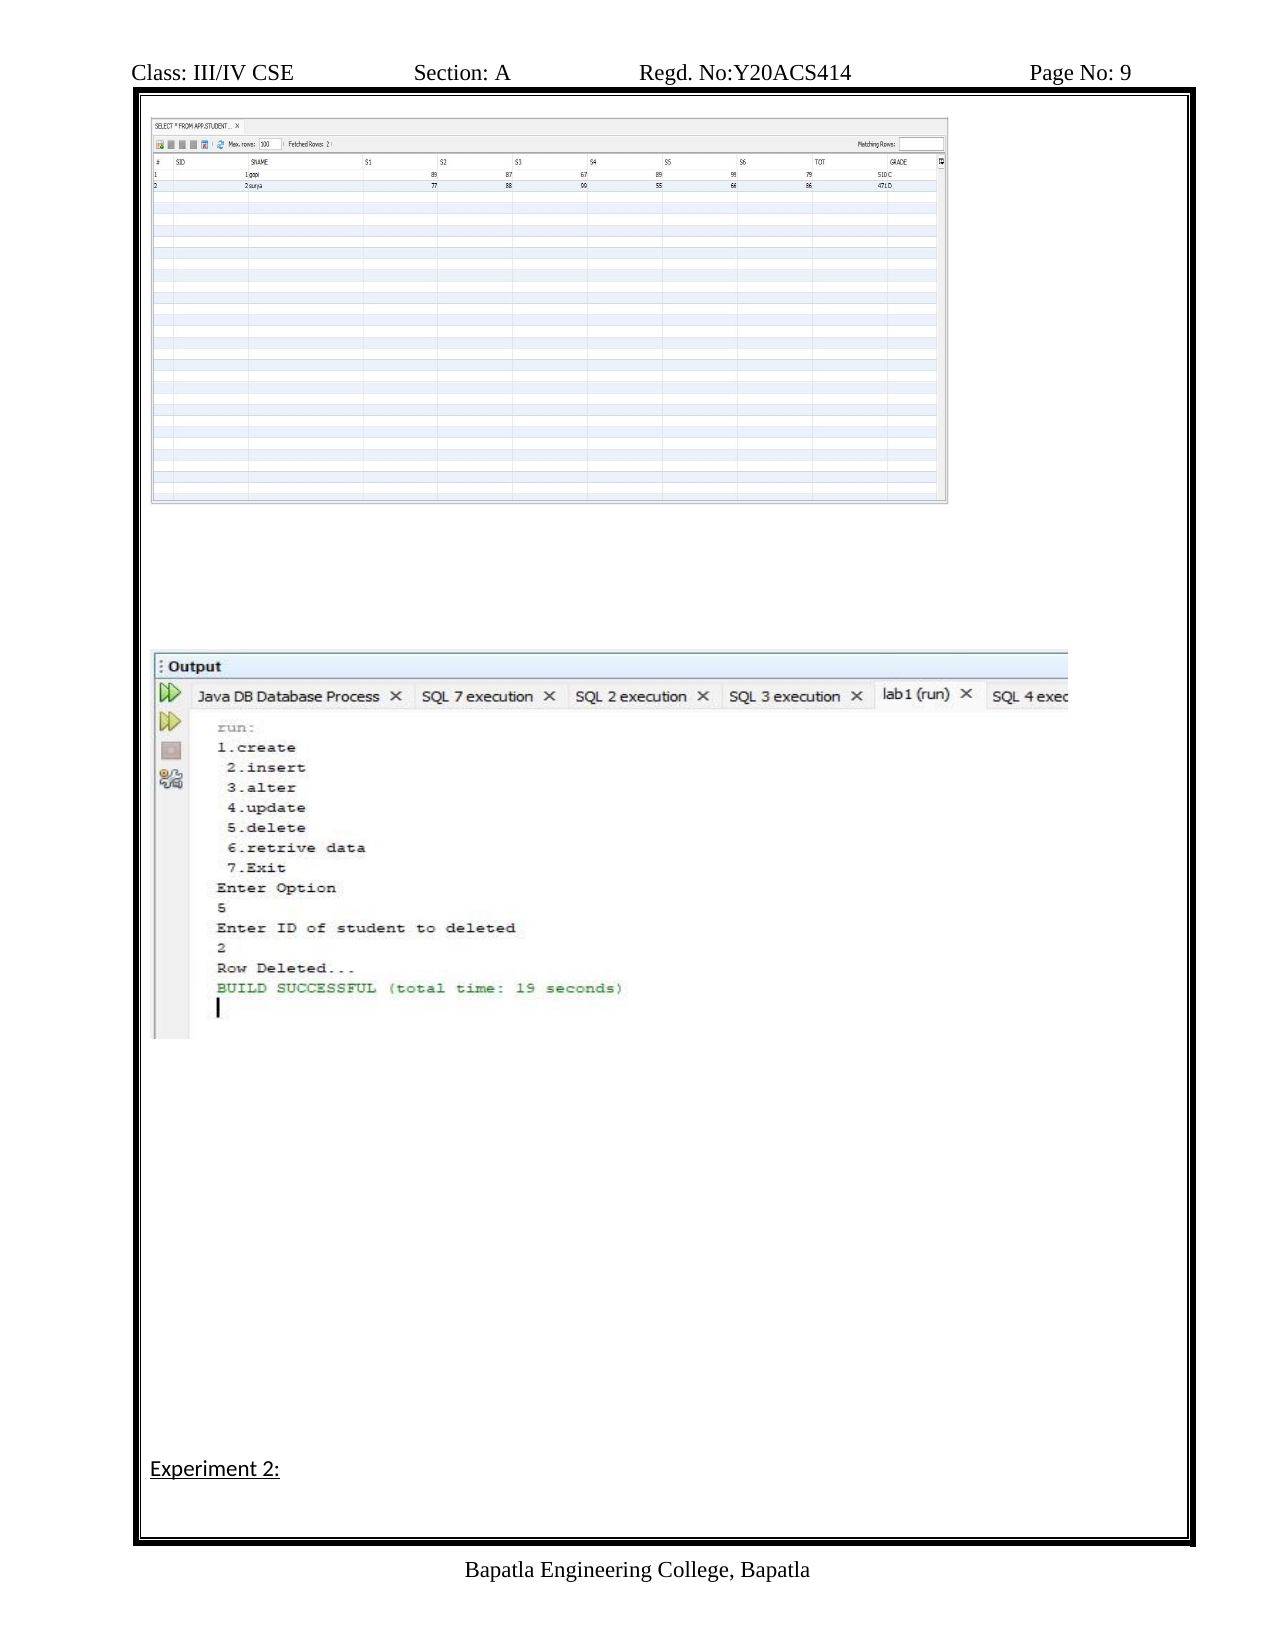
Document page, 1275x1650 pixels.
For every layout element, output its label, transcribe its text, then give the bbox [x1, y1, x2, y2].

text Experiment 2: [150, 1454, 1131, 1482]
picture [150, 649, 1069, 1039]
picture [150, 117, 949, 505]
